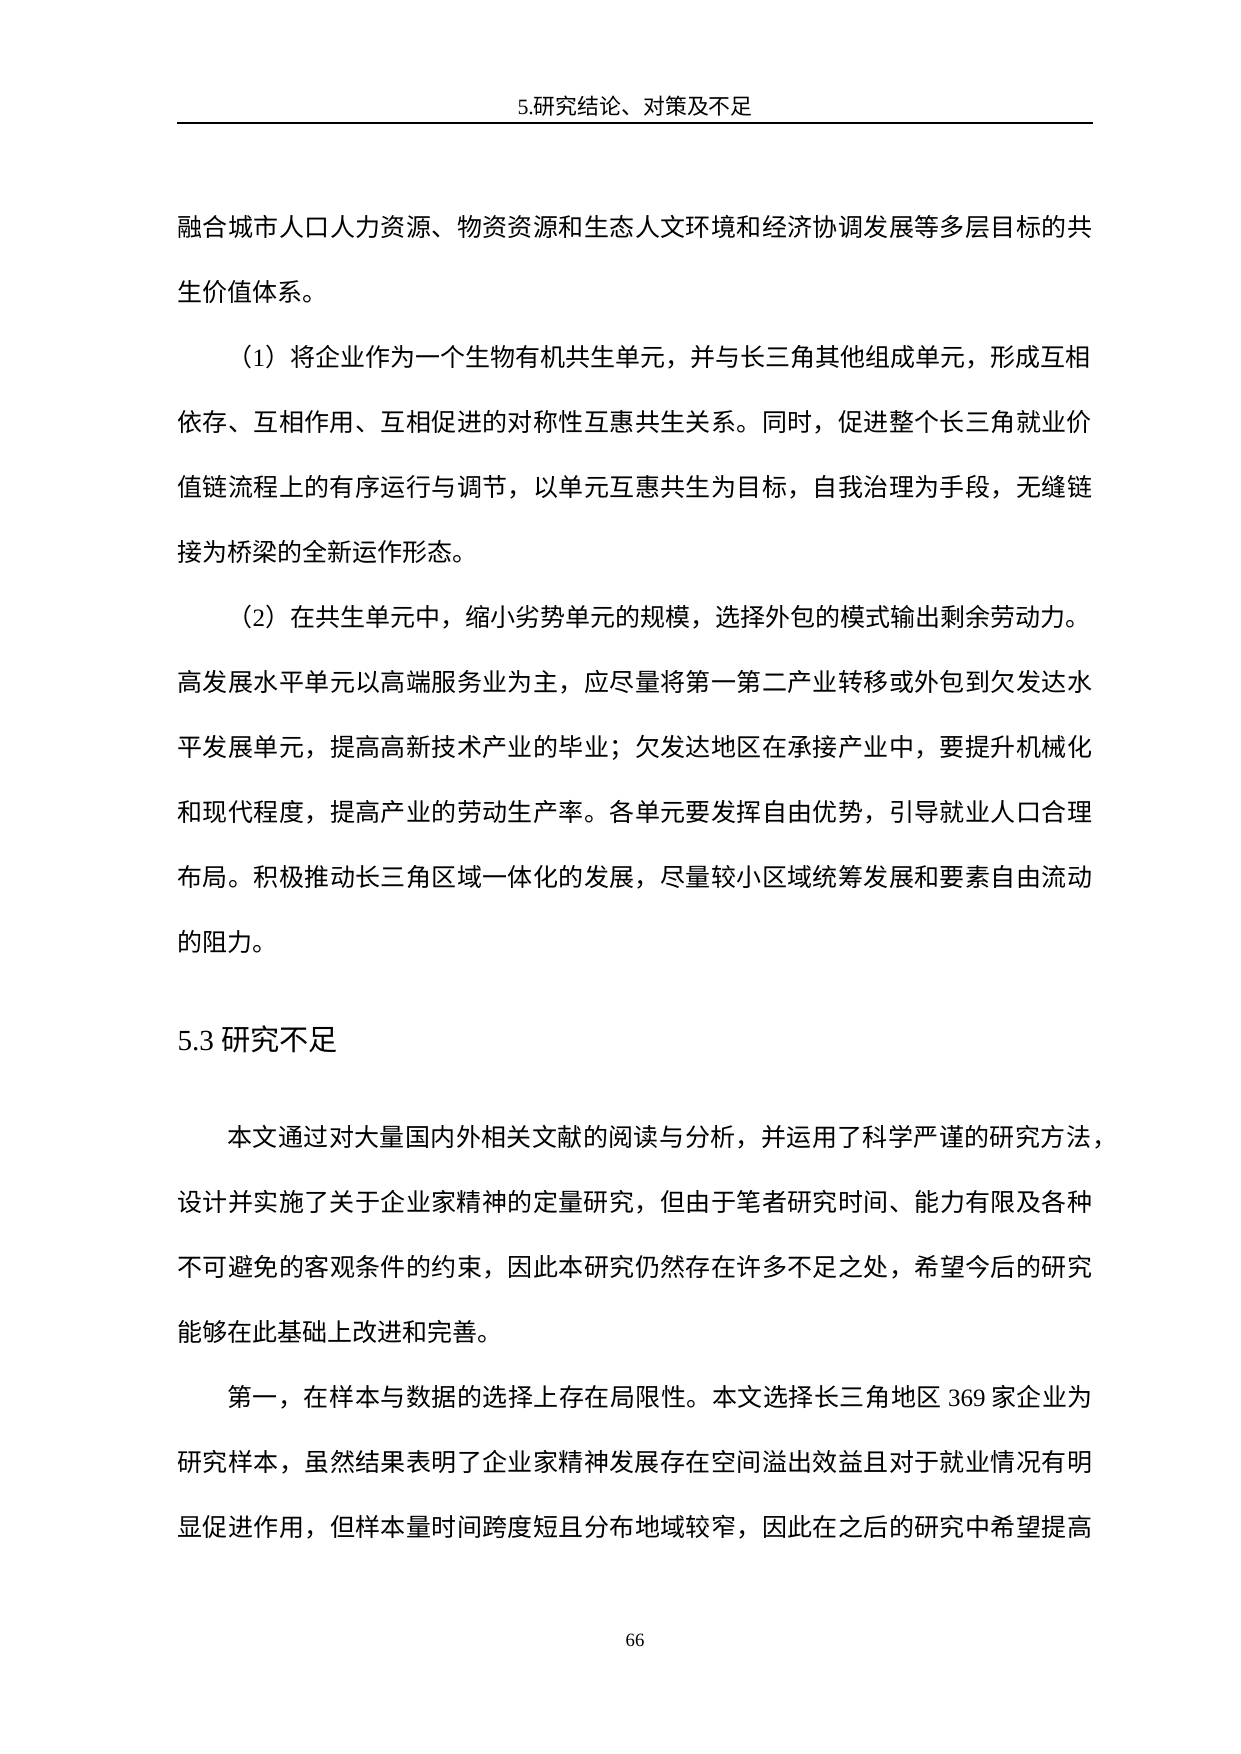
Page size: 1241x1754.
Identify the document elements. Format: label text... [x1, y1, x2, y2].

text （1）将企业作为一个生物有机共生单元，并与长三角其他组成单元，形成互相依存、互相作用、互相促进的对称性互惠共生关系。同时，促进整个长三角就业价值链流程上的有序运行与调节，以单元互惠共生为目标，自我治理为手段，无缝链接为桥梁的全新运作形态。 [177, 323, 1093, 583]
text （2）在共生单元中，缩小劣势单元的规模，选择外包的模式输出剩余劳动力。高发展水平单元以高端服务业为主，应尽量将第一第二产业转移或外包到欠发达水平发展单元，提高高新技术产业的毕业；欠发达地区在承接产业中，要提升机械化和现代程度，提高产业的劳动生产率。各单元要发挥自由优势，引导就业人口合理布局。积极推动长三角区域一体化的发展，尽量较小区域统筹发展和要素自由流动的阻力。 [177, 583, 1093, 973]
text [177, 193, 1093, 323]
text 本文通过对大量国内外相关文献的阅读与分析，并运用了科学严谨的研究方法，设计并实施了关于企业家精神的定量研究，但由于笔者研究时间、能力有限及各种不可避免的客观条件的约束，因此本研究仍然存在许多不足之处，希望今后的研究能够在此基础上改进和完善。 [177, 1103, 1093, 1363]
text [177, 1363, 1093, 1558]
subtitle 5.3 研究不足 [177, 1006, 1093, 1071]
